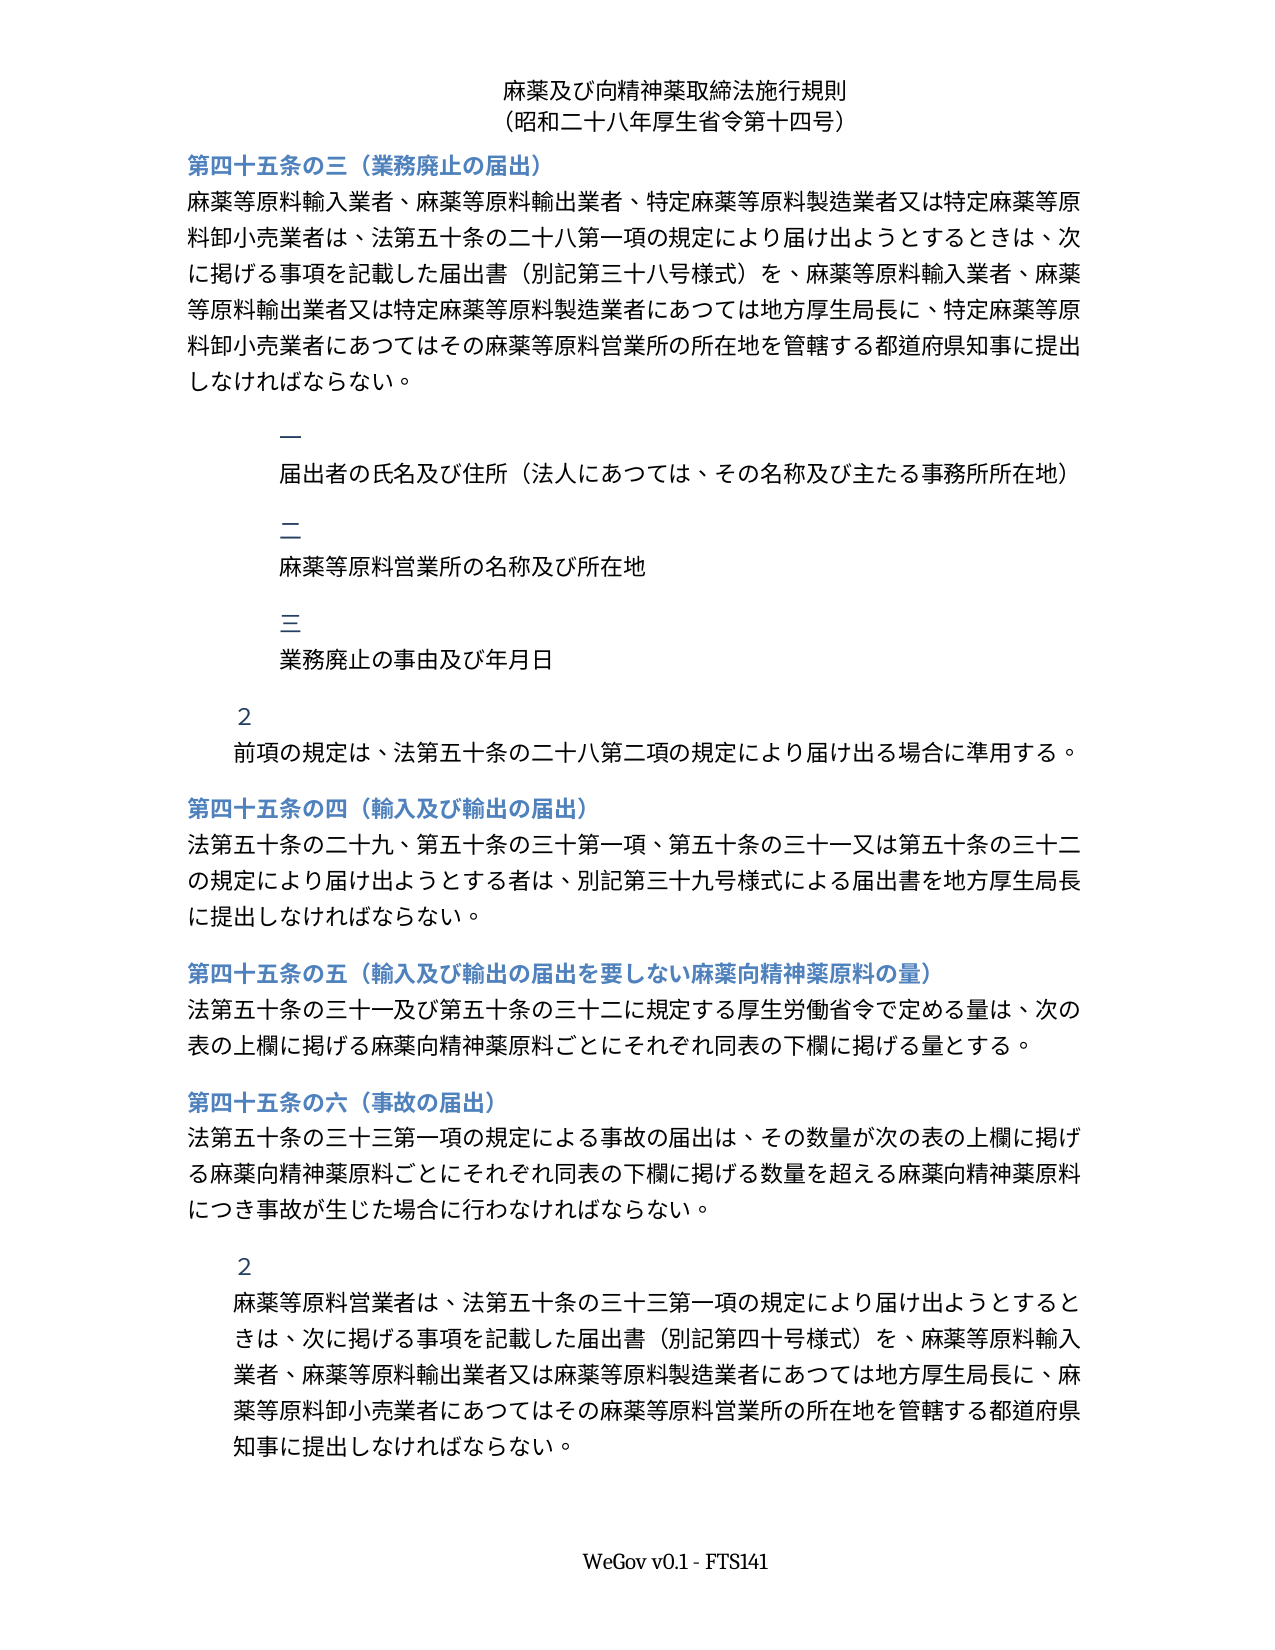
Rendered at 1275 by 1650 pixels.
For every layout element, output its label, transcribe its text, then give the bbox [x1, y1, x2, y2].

text 届出者の氏名及び住所（法人にあつては、その名称及び主たる事務所所在地） [279, 458, 1087, 489]
text 麻薬等原料輸入業者、麻薬等原料輸出業者、特定麻薬等原料製造業者又は特定麻薬等原料卸小売業者は、法第五十条の二十八第一項の規定により届け出ようとするときは、次に掲げる事項を記載した届出書（別記第三十八号様式）を、麻薬等原料輸入業者、麻薬等原料輸出業者又は特定麻薬等原料製造業者にあつては地方厚生局長に、特定麻薬等原料卸小売業者にあつてはその麻薬等原料営業所の所在地を管轄する都道府県知事に提出しなければならない。 [187, 186, 1087, 397]
text 法第五十条の三十三第一項の規定による事故の届出は、その数量が次の表の上欄に掲げる麻薬向精神薬原料ごとにそれぞれ同表の下欄に掲げる数量を超える麻薬向精神薬原料につき事故が生じた場合に行わなければならない。 [187, 1122, 1087, 1226]
subtitle ２ [233, 1251, 1087, 1282]
subtitle 第四十五条の四（輸入及び輸出の届出） [187, 793, 1087, 824]
text 法第五十条の二十九、第五十条の三十第一項、第五十条の三十一又は第五十条の三十二の規定により届け出ようとする者は、別記第三十九号様式による届出書を地方厚生局長に提出しなければならない。 [187, 829, 1087, 932]
text 麻薬等原料営業所の名称及び所在地 [279, 551, 1087, 582]
text 前項の規定は、法第五十条の二十八第二項の規定により届け出る場合に準用する。 [233, 736, 1087, 768]
subtitle 第四十五条の三（業務廃止の届出） [187, 150, 1087, 181]
subtitle 第四十五条の五（輸入及び輸出の届出を要しない麻薬向精神薬原料の量） [187, 958, 1087, 989]
text 法第五十条の三十一及び第五十条の三十二に規定する厚生労働省令で定める量は、次の表の上欄に掲げる麻薬向精神薬原料ごとにそれぞれ同表の下欄に掲げる量とする。 [187, 994, 1087, 1061]
text 麻薬等原料営業者は、法第五十条の三十三第一項の規定により届け出ようとするときは、次に掲げる事項を記載した届出書（別記第四十号様式）を、麻薬等原料輸入業者、麻薬等原料輸出業者又は麻薬等原料製造業者にあつては地方厚生局長に、麻薬等原料卸小売業者にあつてはその麻薬等原料営業所の所在地を管轄する都道府県知事に提出しなければならない。 [233, 1287, 1087, 1462]
subtitle ２ [233, 701, 1087, 732]
subtitle 三 [279, 608, 1087, 639]
subtitle 第四十五条の六（事故の届出） [187, 1086, 1087, 1118]
subtitle 二 [279, 515, 1087, 546]
subtitle 一 [279, 422, 1087, 454]
text 業務廃止の事由及び年月日 [279, 644, 1087, 675]
